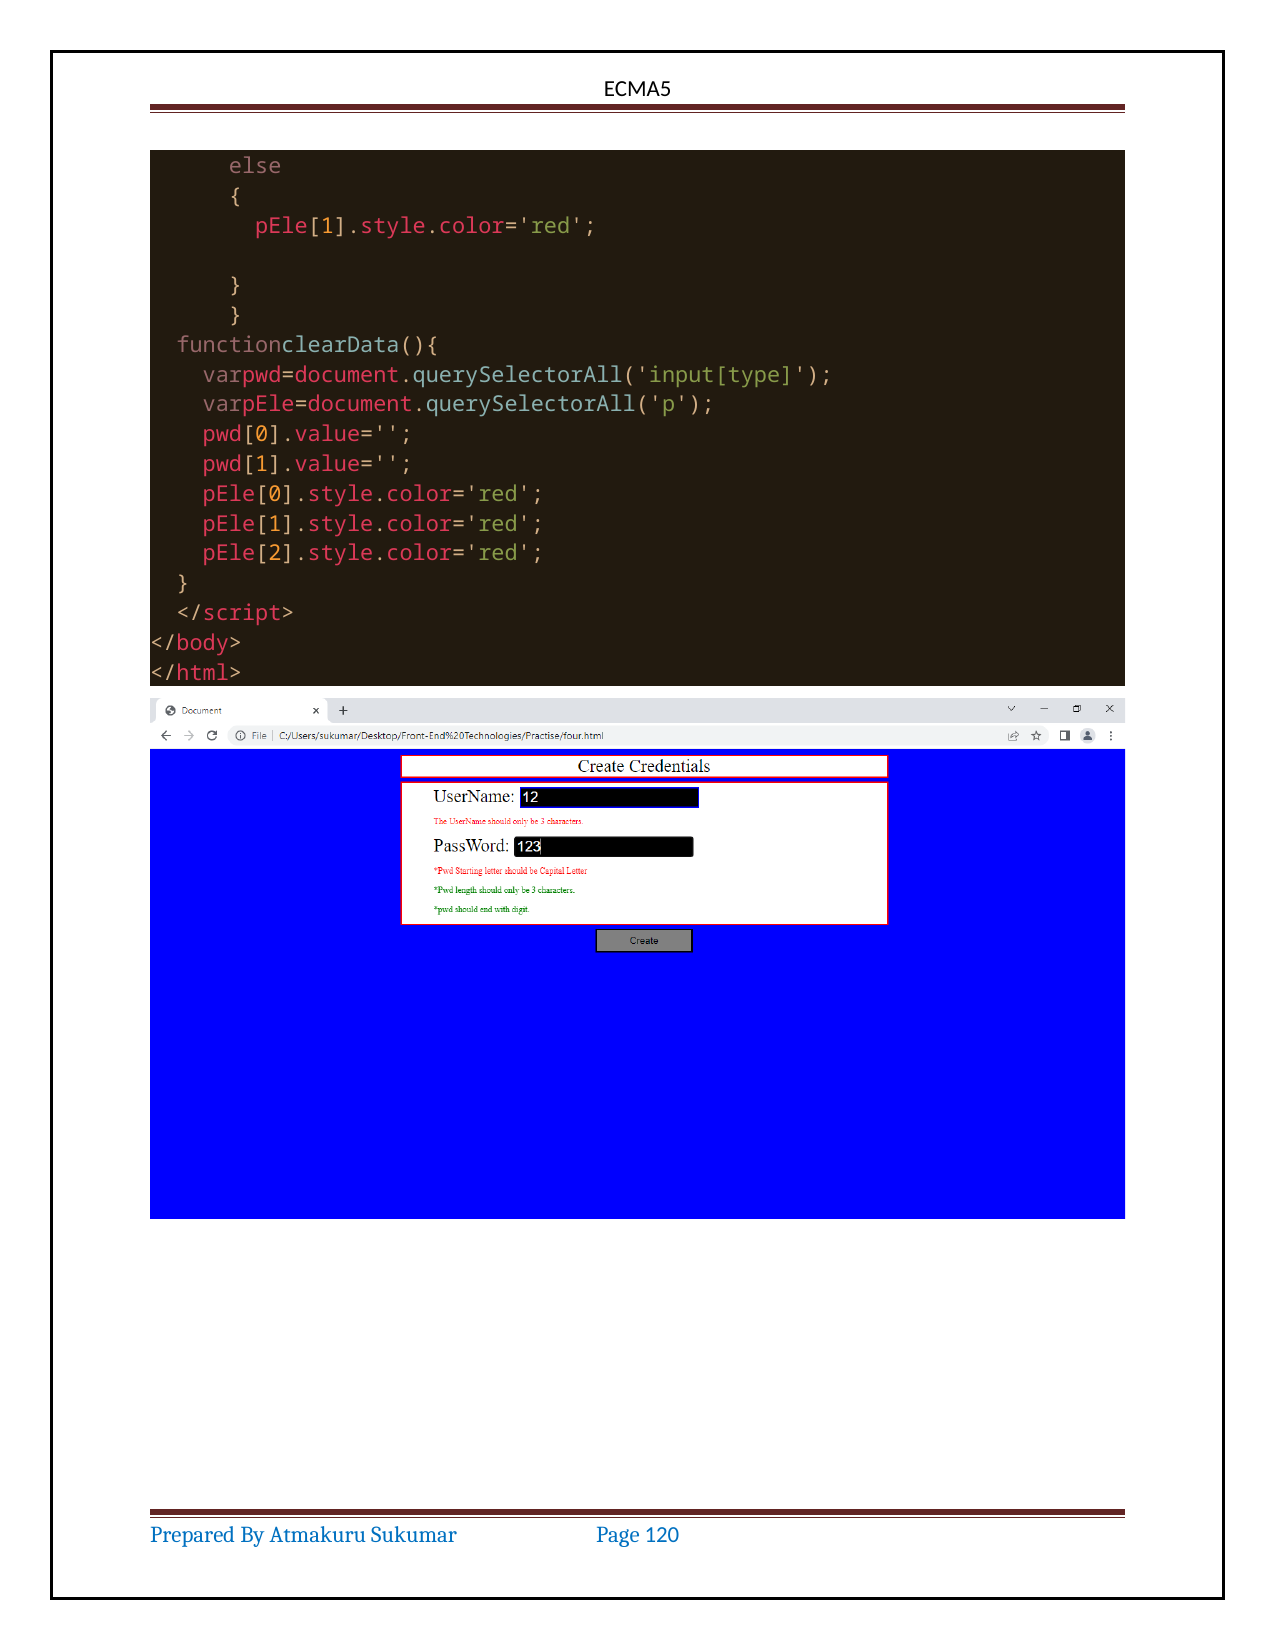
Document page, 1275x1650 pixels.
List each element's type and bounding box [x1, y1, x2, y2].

picture [150, 698, 1125, 1219]
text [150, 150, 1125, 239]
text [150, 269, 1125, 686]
